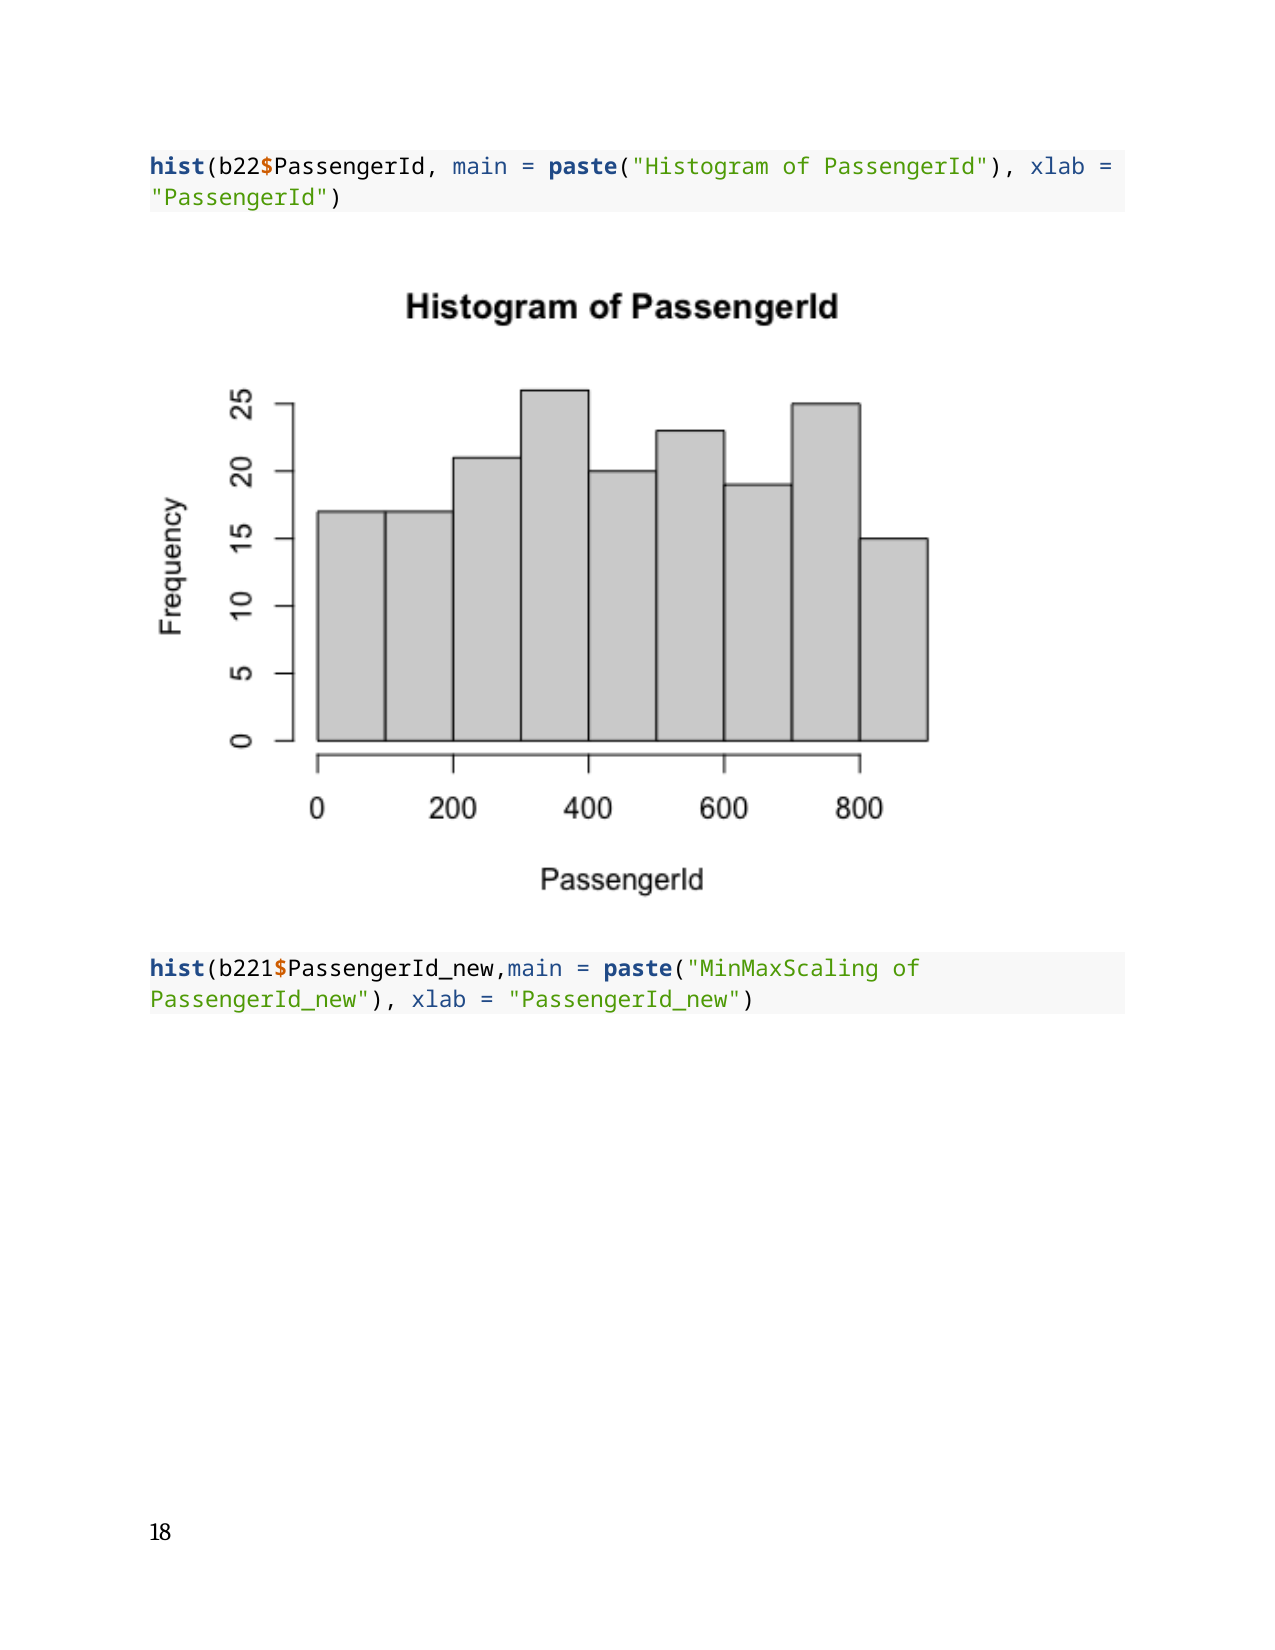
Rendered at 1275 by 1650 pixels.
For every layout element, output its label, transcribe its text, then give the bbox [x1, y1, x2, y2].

text hist(b221$PassengerId_new,main = paste("MinMaxScaling of PassengerId_new"), xlab = "PassengerId_new") [755, 952, 1125, 1014]
picture [150, 233, 1025, 934]
